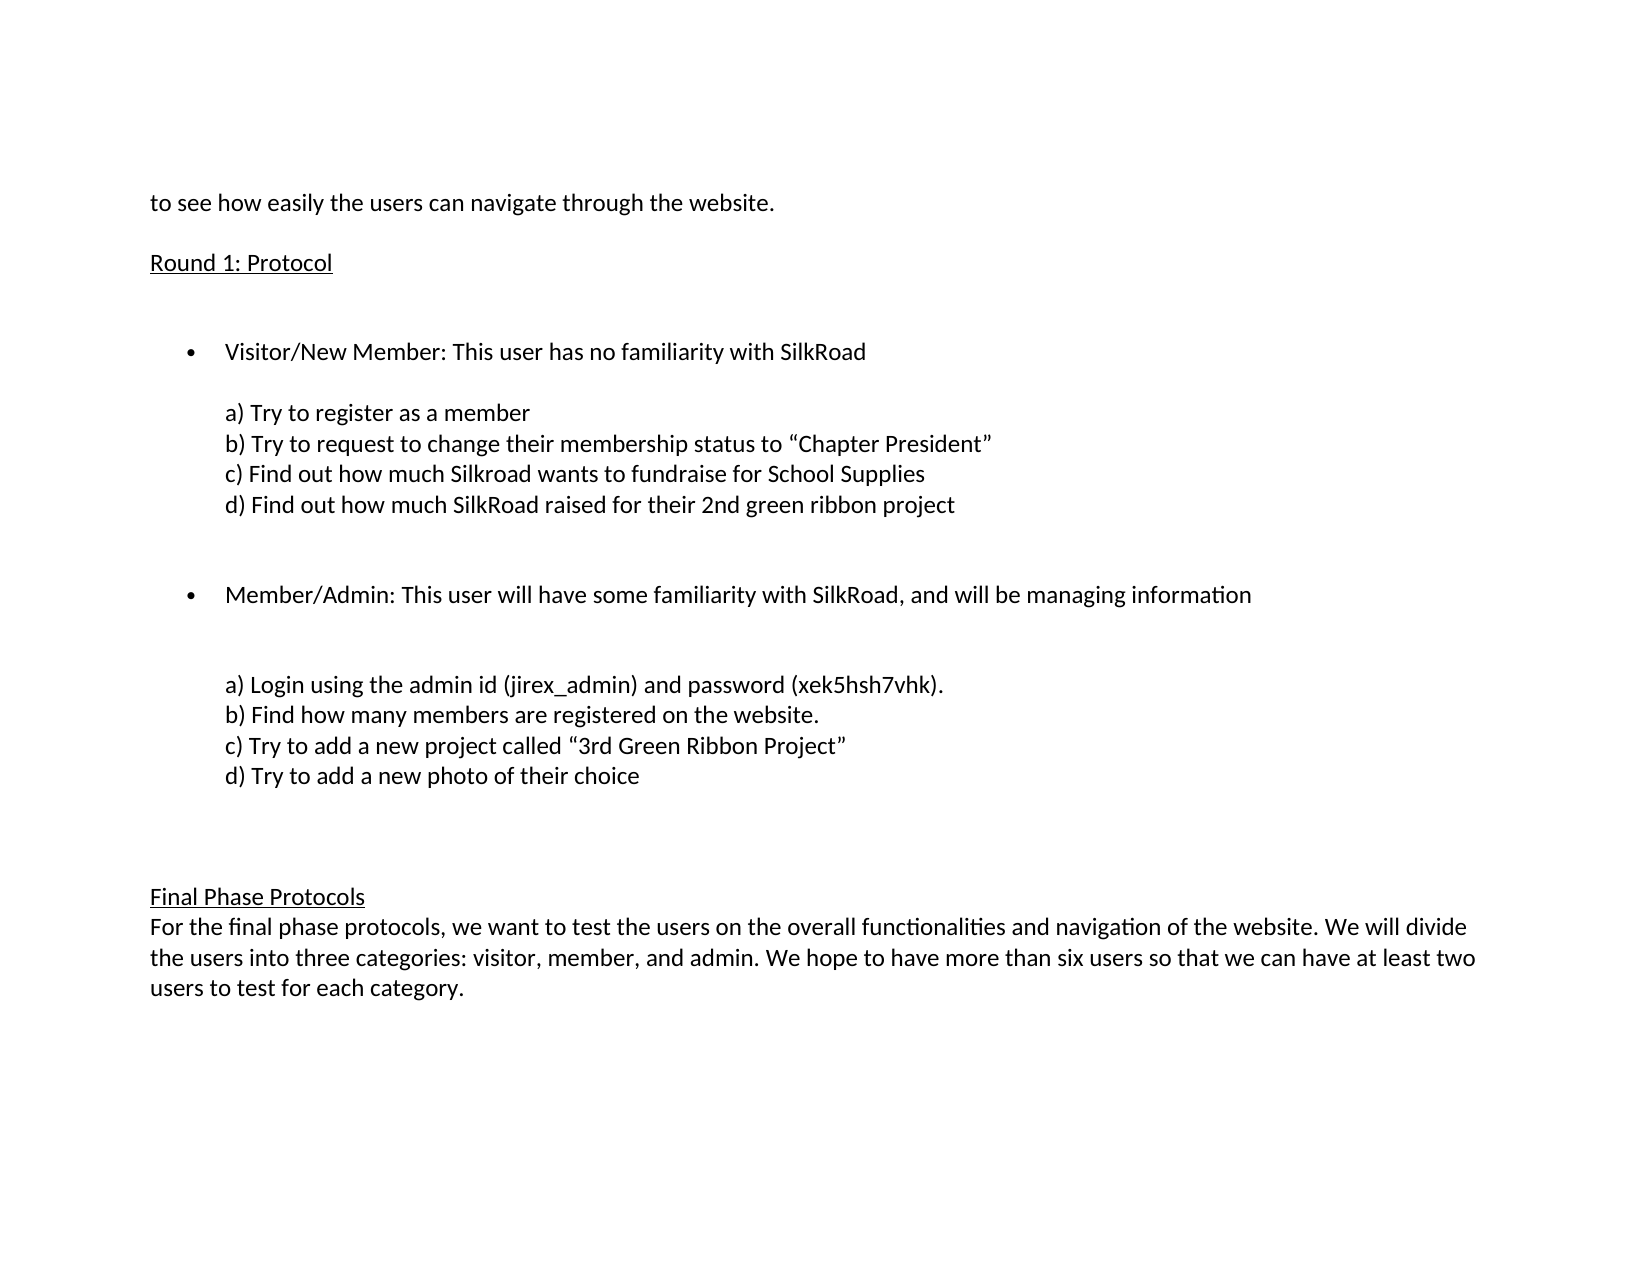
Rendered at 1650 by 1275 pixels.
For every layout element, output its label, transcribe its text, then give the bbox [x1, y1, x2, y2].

text For the final phase protocols, we want to test the users on the overall functionalities and navigation of the website. We will divide the users into three categories: visitor, member, and admin. We hope to have more than six users so that we can have at least two users to test for each category. [150, 911, 1500, 1003]
text a) Try to register as a member [150, 398, 1500, 428]
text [150, 187, 1500, 247]
list Visitor/New Member: This user has no familiarity with SilkRoad [187, 337, 1500, 367]
text c) Find out how much Silkroad wants to fundraise for School Supplies [150, 459, 1500, 489]
list Member/Admin: This user will have some familiarity with SilkRoad, and will be managing information [187, 579, 1500, 609]
text d) Find out how much SilkRoad raised for their 2nd green ribbon project [150, 489, 1500, 579]
text b) Find how many members are registered on the website. [150, 699, 1500, 730]
text Round 1: Protocol [150, 247, 1500, 277]
text b) Try to request to change their membership status to “Chapter President” [150, 428, 1500, 459]
text Final Phase Protocols [150, 881, 1500, 911]
text c) Try to add a new project called “3rd Green Ribbon Project” [150, 730, 1500, 760]
text a) Login using the admin id (jirex_admin) and password (xek5hsh7vhk). [150, 669, 1500, 699]
text d) Try to add a new photo of their choice [150, 760, 1500, 791]
